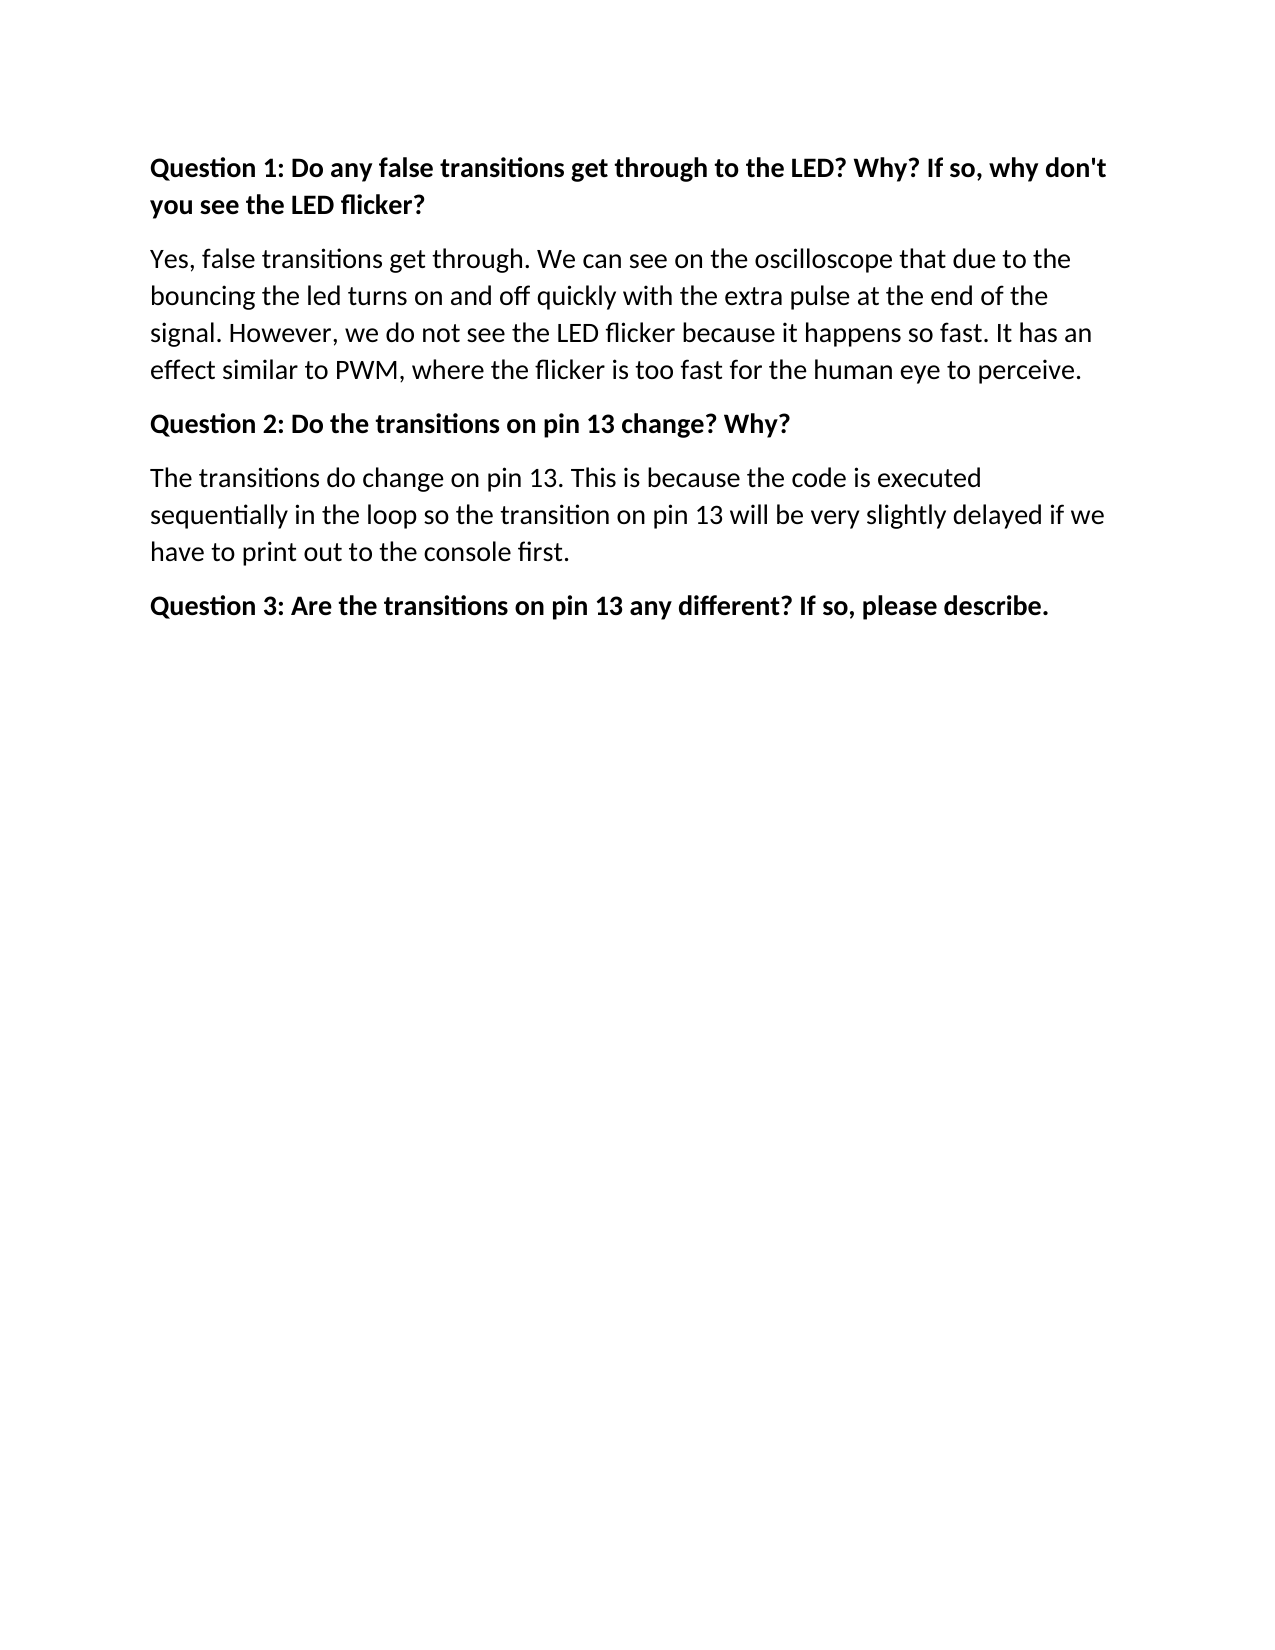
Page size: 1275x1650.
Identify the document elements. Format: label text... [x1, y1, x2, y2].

text Question 1: Do any false transitions get through to the LED? Why? If so, why don't you see the LED flicker? [150, 150, 1125, 221]
text Yes, false transitions get through. We can see on the oscilloscope that due to the bouncing the led turns on and off quickly with the extra pulse at the end of the signal. However, we do not see the LED flicker because it happens so fast. It has an effect similar to PWM, where the flicker is too fast for the human eye to perceive. [150, 241, 1125, 386]
text Question 2: Do the transitions on pin 13 change? Why? [150, 406, 1125, 440]
text The transitions do change on pin 13. This is because the code is executed sequentially in the loop so the transition on pin 13 will be very slightly delayed if we have to print out to the console first. [150, 459, 1125, 568]
text Question 3: Are the transitions on pin 13 any different? If so, please describe. [150, 587, 1125, 622]
